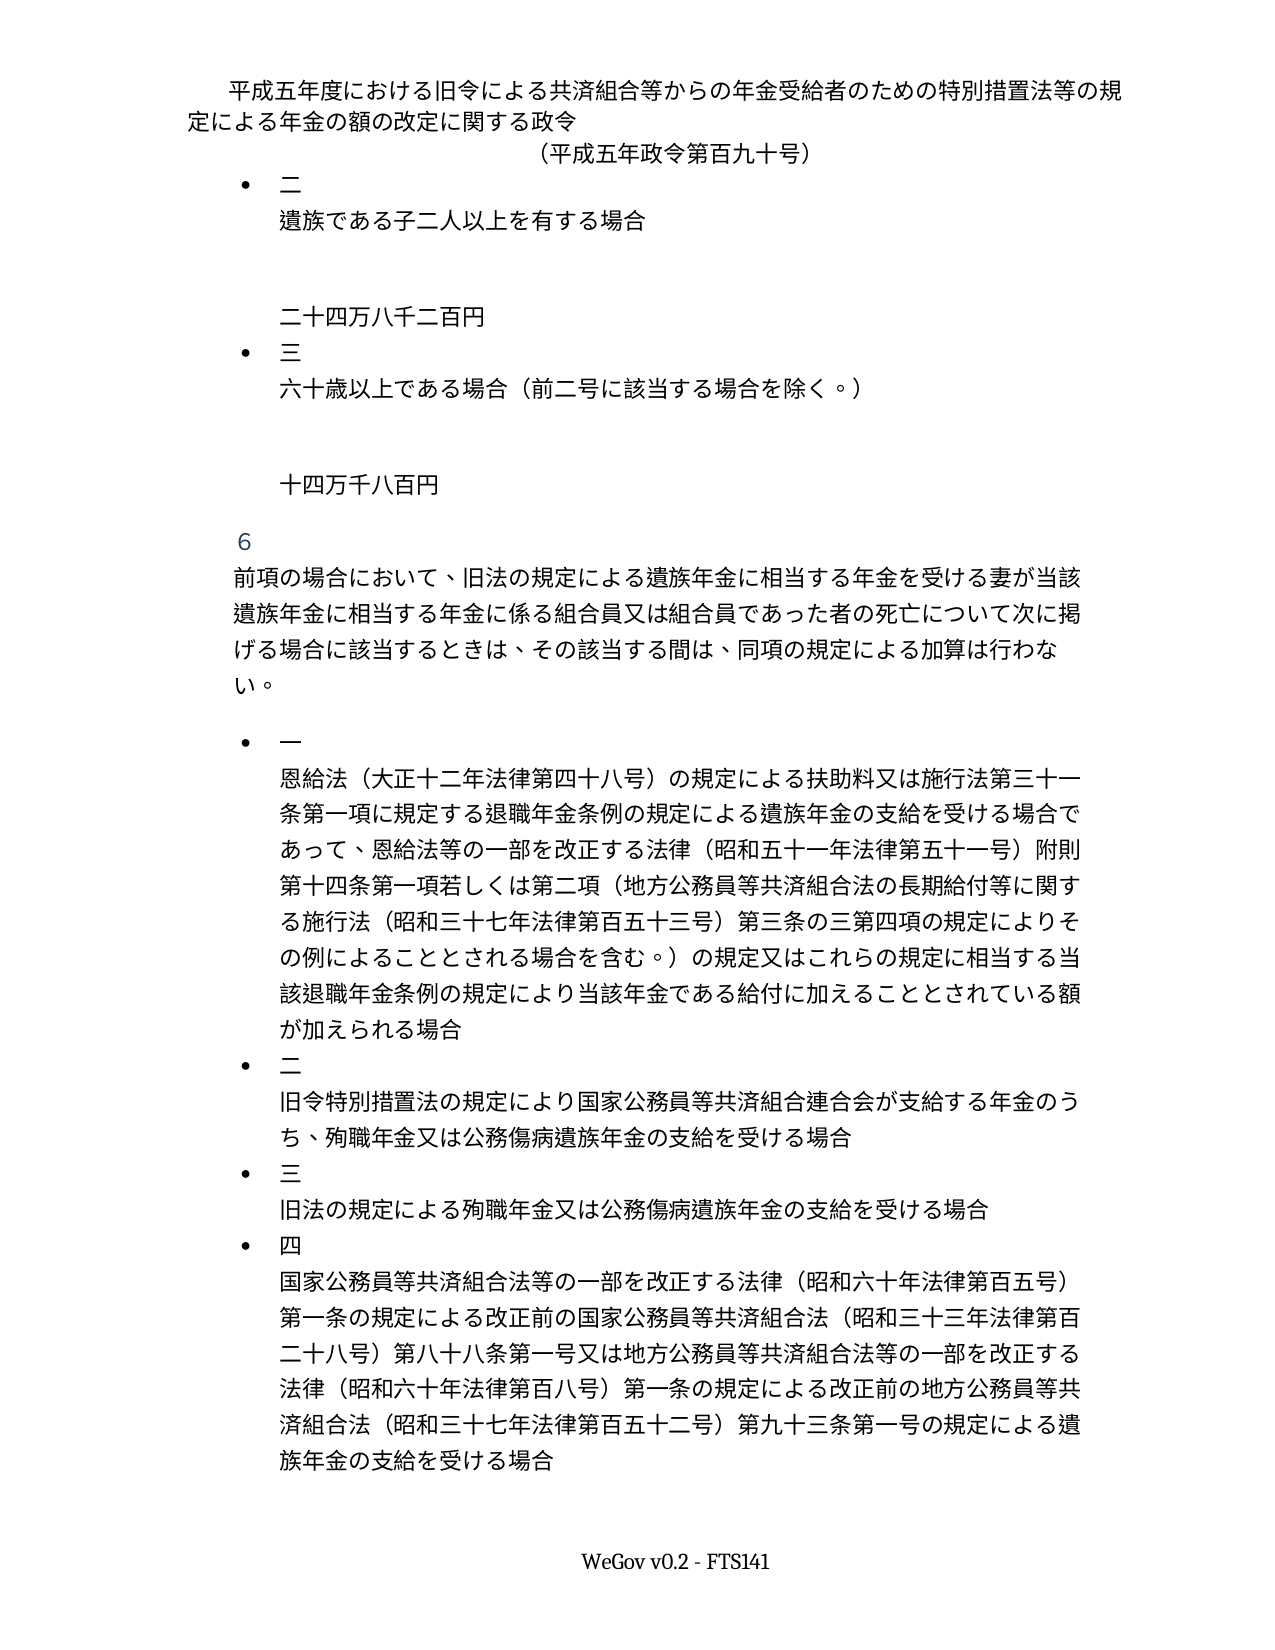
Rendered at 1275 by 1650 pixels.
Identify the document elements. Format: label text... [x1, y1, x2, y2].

list 四 国家公務員等共済組合法等の一部を改正する法律（昭和六十年法律第百五号）第一条の規定による改正前の国家公務員等共済組合法（昭和三十三年法律第百二十八号）第八十八条第一号又は地方公務員等共済組合法等の一部を改正する法律（昭和六十年法律第百八号）第一条の規定による改正前の地方公務員等共済組合法（昭和三十七年法律第百五十二号）第九十三条第一号の規定による遺族年金の支給を受ける場合 [242, 1230, 1087, 1477]
list 二 遺族である子二人以上を有する場合 二十四万八千二百円 [242, 169, 1087, 332]
list 二 旧令特別措置法の規定により国家公務員等共済組合連合会が支給する年金のうち、殉職年金又は公務傷病遺族年金の支給を受ける場合 [242, 1050, 1087, 1153]
list 一 恩給法（大正十二年法律第四十八号）の規定による扶助料又は施行法第三十一条第一項に規定する退職年金条例の規定による遺族年金の支給を受ける場合であって、恩給法等の一部を改正する法律（昭和五十一年法律第五十一号）附則第十四条第一項若しくは第二項（地方公務員等共済組合法の長期給付等に関する施行法（昭和三十七年法律第百五十三号）第三条の三第四項の規定によりその例によることとされる場合を含む。）の規定又はこれらの規定に相当する当該退職年金条例の規定により当該年金である給付に加えることとされている額が加えられる場合 [242, 727, 1087, 1045]
list 三 六十歳以上である場合（前二号に該当する場合を除く。） 十四万千八百円 [242, 337, 1087, 501]
subtitle ６ [233, 526, 1087, 557]
text 前項の場合において、旧法の規定による遺族年金に相当する年金を受ける妻が当該遺族年金に相当する年金に係る組合員又は組合員であった者の死亡について次に掲げる場合に該当するときは、その該当する間は、同項の規定による加算は行わない。 [233, 562, 1087, 701]
list 三 旧法の規定による殉職年金又は公務傷病遺族年金の支給を受ける場合 [242, 1158, 1087, 1225]
